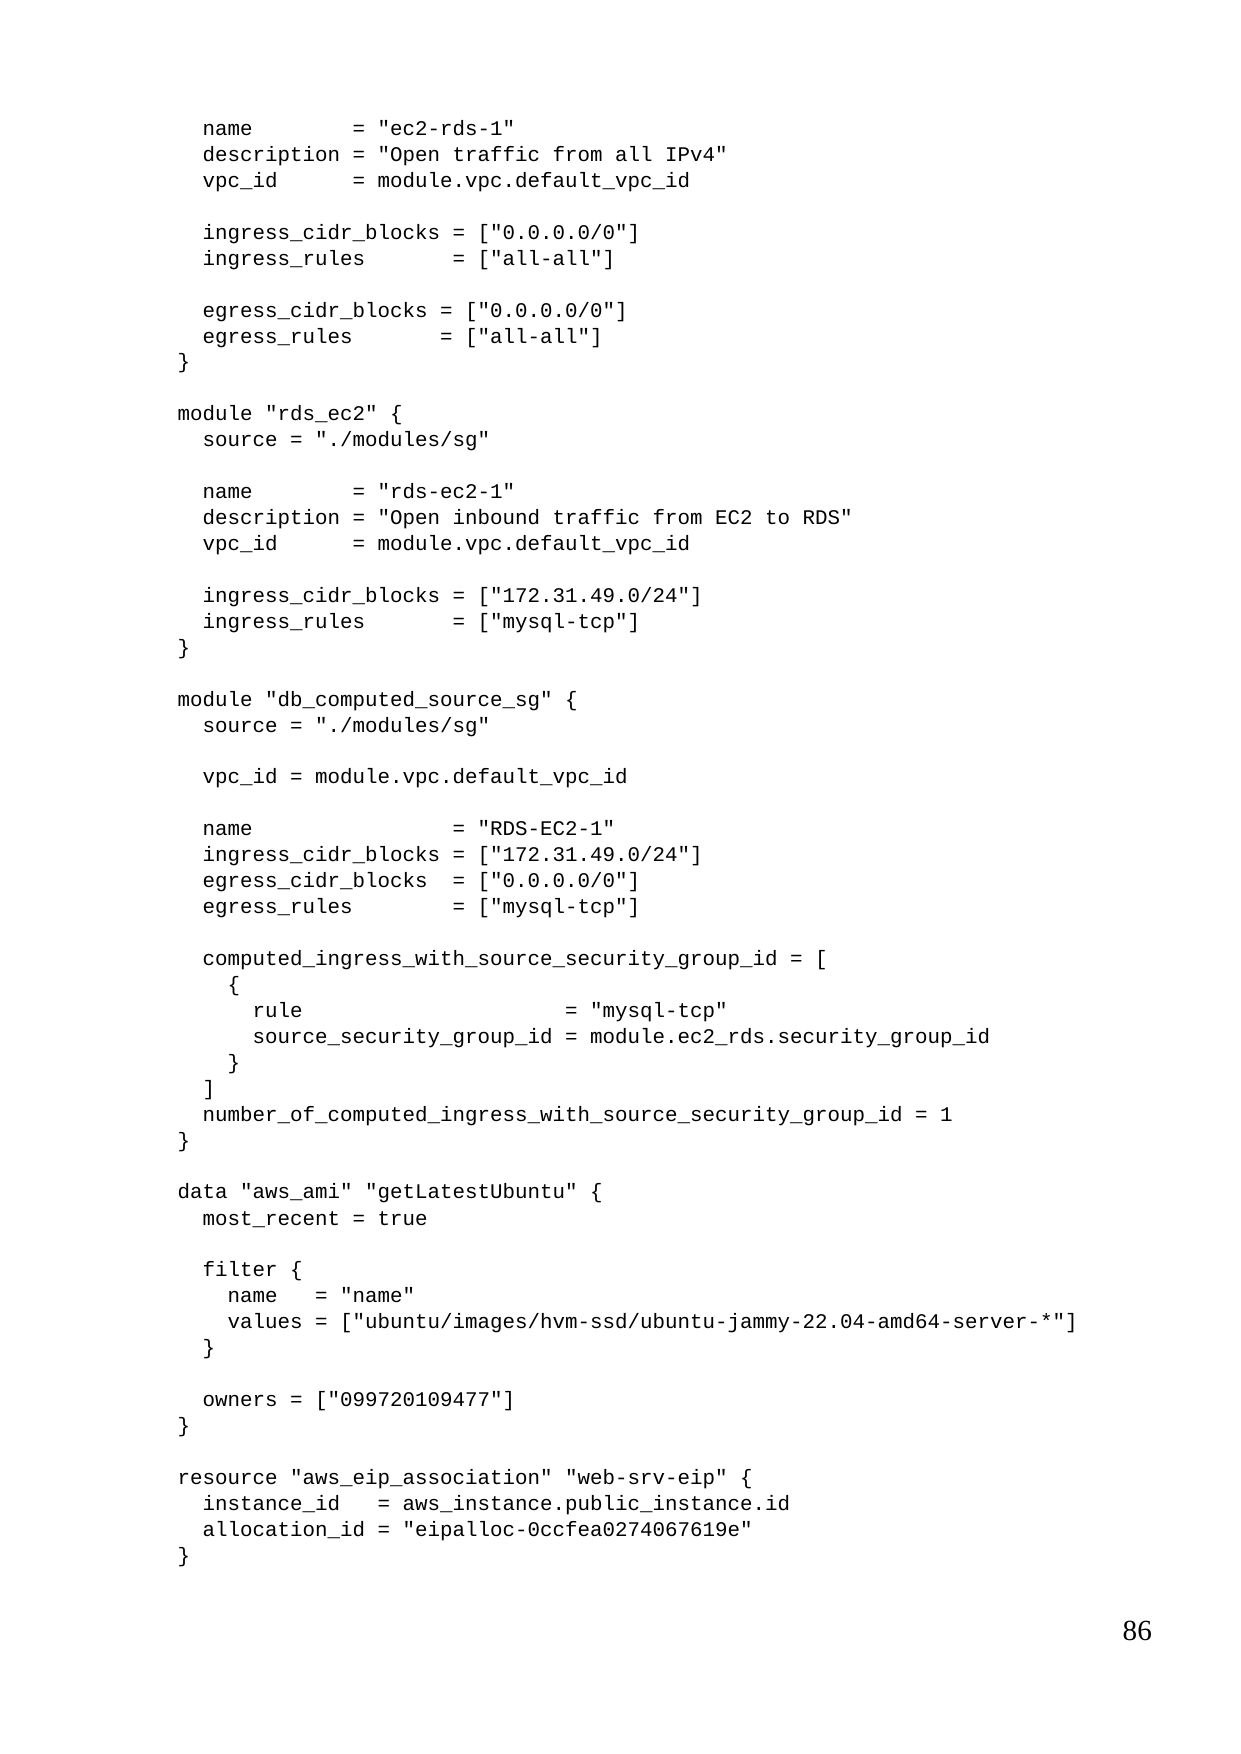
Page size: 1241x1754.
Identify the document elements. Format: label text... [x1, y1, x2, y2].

text name = "rds-ec2-1" [177, 481, 1152, 505]
text number_of_computed_ingress_with_source_security_group_id = 1 [177, 1104, 1152, 1127]
text vpc_id = module.vpc.default_vpc_id [177, 533, 1152, 557]
text owners = ["099720109477"] [177, 1389, 1152, 1413]
text egress_rules = ["mysql-tcp"] [177, 896, 1152, 920]
text egress_cidr_blocks = ["0.0.0.0/0"] [177, 870, 1152, 894]
text } [177, 1337, 1152, 1361]
text filter { [177, 1259, 1152, 1283]
text name = "RDS-EC2-1" [177, 818, 1152, 842]
text most_recent = true [177, 1207, 1152, 1231]
text ingress_cidr_blocks = ["172.31.49.0/24"] [177, 585, 1152, 609]
text vpc_id = module.vpc.default_vpc_id [177, 170, 1152, 194]
text allocation_id = "eipalloc-0ccfea0274067619e" [177, 1519, 1152, 1542]
text } [177, 1052, 1152, 1076]
text } [177, 1545, 1152, 1568]
text name = "ec2-rds-1" [177, 118, 1152, 142]
text data "aws_ami" "getLatestUbuntu" { [177, 1182, 1152, 1205]
text ] [177, 1078, 1152, 1101]
text resource "aws_eip_association" "web-srv-eip" { [177, 1467, 1152, 1491]
text ingress_rules = ["all-all"] [177, 248, 1152, 271]
text ingress_cidr_blocks = ["172.31.49.0/24"] [177, 844, 1152, 868]
text instance_id = aws_instance.public_instance.id [177, 1493, 1152, 1516]
text } [177, 1130, 1152, 1153]
text egress_cidr_blocks = ["0.0.0.0/0"] [177, 300, 1152, 323]
text } [177, 352, 1152, 375]
text module "db_computed_source_sg" { [177, 689, 1152, 712]
text ingress_cidr_blocks = ["0.0.0.0/0"] [177, 222, 1152, 246]
text egress_rules = ["all-all"] [177, 326, 1152, 349]
text { [177, 974, 1152, 998]
text } [177, 637, 1152, 661]
text description = "Open inbound traffic from EC2 to RDS" [177, 507, 1152, 531]
text } [177, 1415, 1152, 1439]
text computed_ingress_with_source_security_group_id = [ [177, 948, 1152, 972]
text description = "Open traffic from all IPv4" [177, 144, 1152, 168]
text ingress_rules = ["mysql-tcp"] [177, 611, 1152, 634]
text source_security_group_id = module.ec2_rds.security_group_id [177, 1026, 1152, 1049]
text module "rds_ec2" { [177, 403, 1152, 427]
text source = "./modules/sg" [177, 715, 1152, 738]
text source = "./modules/sg" [177, 429, 1152, 453]
text vpc_id = module.vpc.default_vpc_id [177, 767, 1152, 790]
text name = "name" [177, 1285, 1152, 1309]
text rule = "mysql-tcp" [177, 1000, 1152, 1024]
text values = ["ubuntu/images/hvm-ssd/ubuntu-jammy-22.04-amd64-server-*"] [177, 1311, 1152, 1335]
